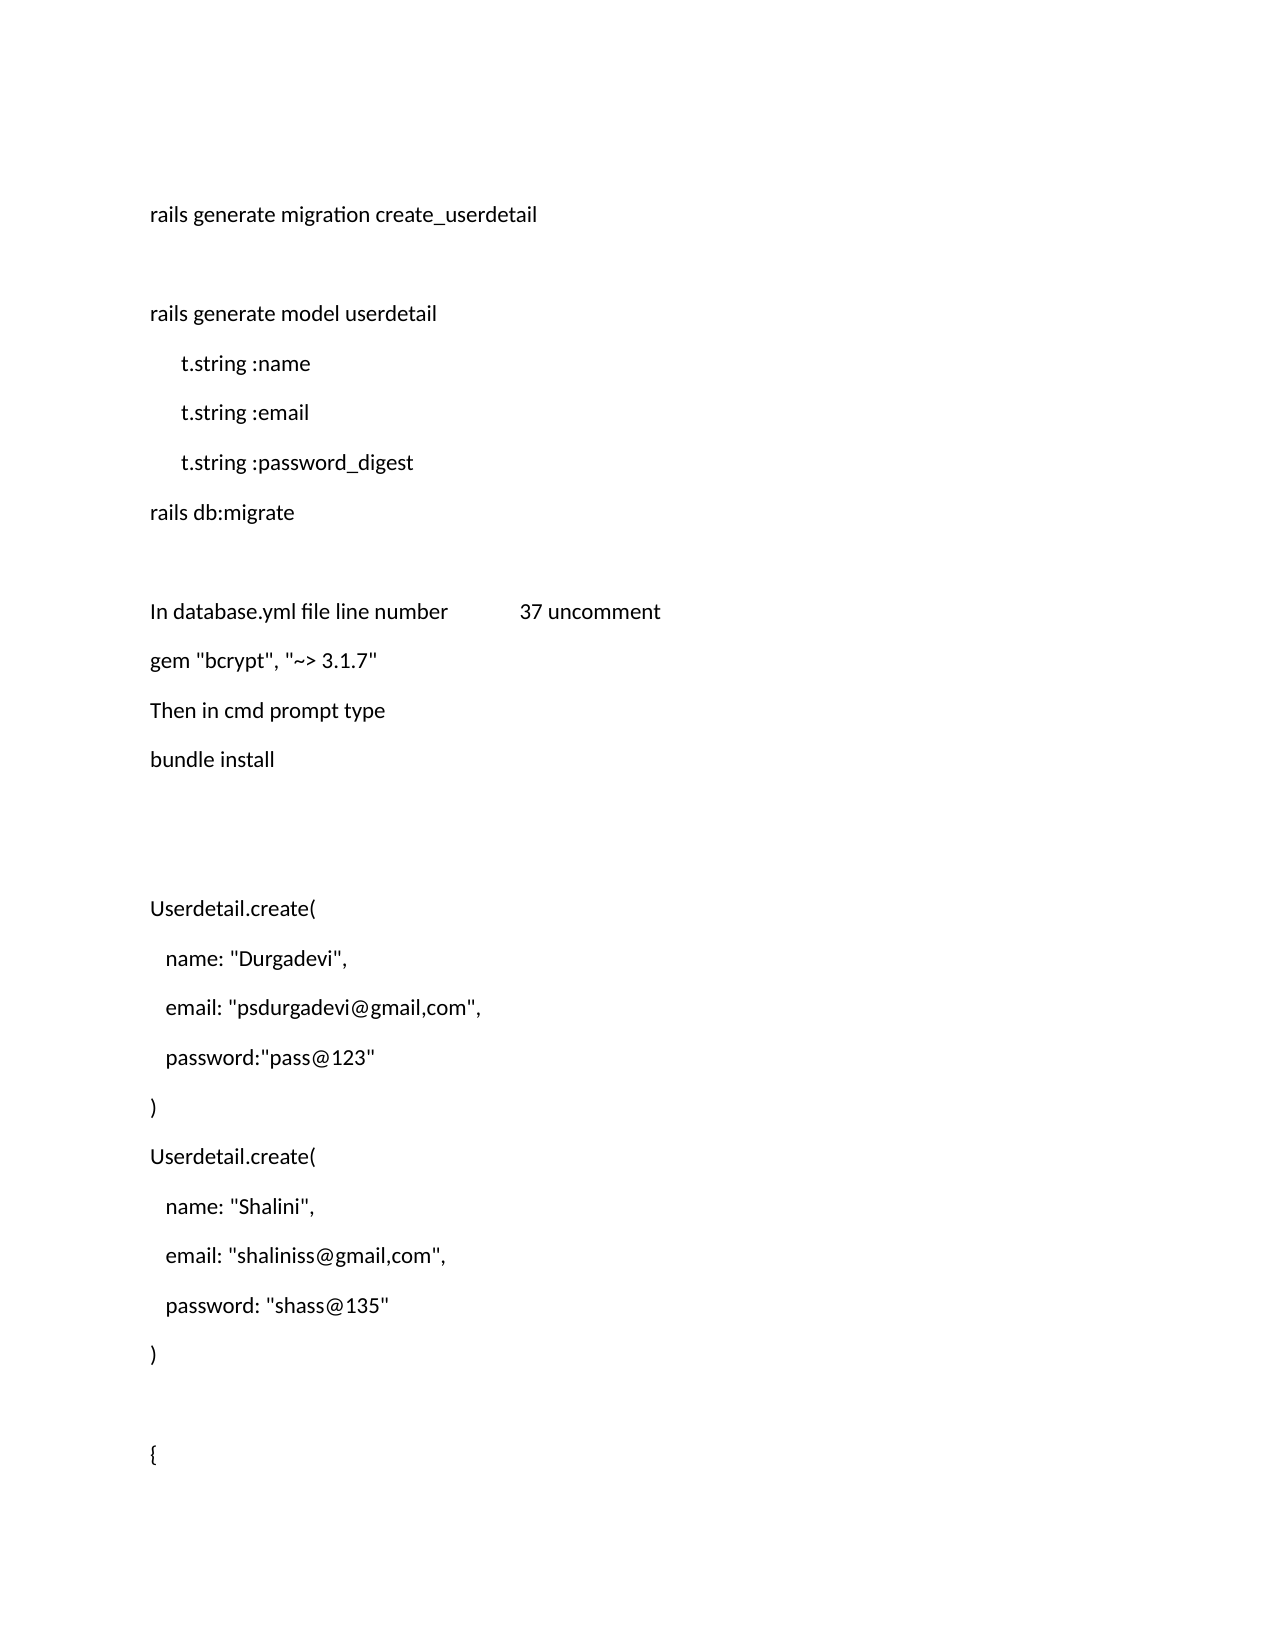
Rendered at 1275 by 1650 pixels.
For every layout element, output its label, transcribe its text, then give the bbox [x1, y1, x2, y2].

text rails db:migrate [150, 497, 1125, 526]
text password:"pass@123" [150, 1042, 1125, 1071]
text gem "bcrypt", "~> 3.1.7" [150, 646, 1125, 674]
text In database.yml file line number 37 uncomment [150, 596, 1125, 625]
text { [150, 1439, 1125, 1468]
text Userdetail.create( [150, 894, 1125, 922]
text t.string :password_digest [150, 447, 1125, 476]
text Then in cmd prompt type [150, 695, 1125, 724]
text ) [150, 1092, 1125, 1121]
text t.string :email [150, 398, 1125, 427]
text email: "shaliniss@gmail,com", [150, 1241, 1125, 1269]
text name: "Shalini", [150, 1191, 1125, 1220]
text t.string :name [150, 348, 1125, 377]
text password: "shass@135" [150, 1290, 1125, 1319]
text Userdetail.create( [150, 1142, 1125, 1170]
text rails generate migration create_userdetail [150, 199, 1125, 228]
text name: "Durgadevi", [150, 943, 1125, 972]
text ) [150, 1340, 1125, 1369]
text rails generate model userdetail [150, 299, 1125, 327]
text bundle install [150, 745, 1125, 774]
text email: "psdurgadevi@gmail,com", [150, 993, 1125, 1022]
